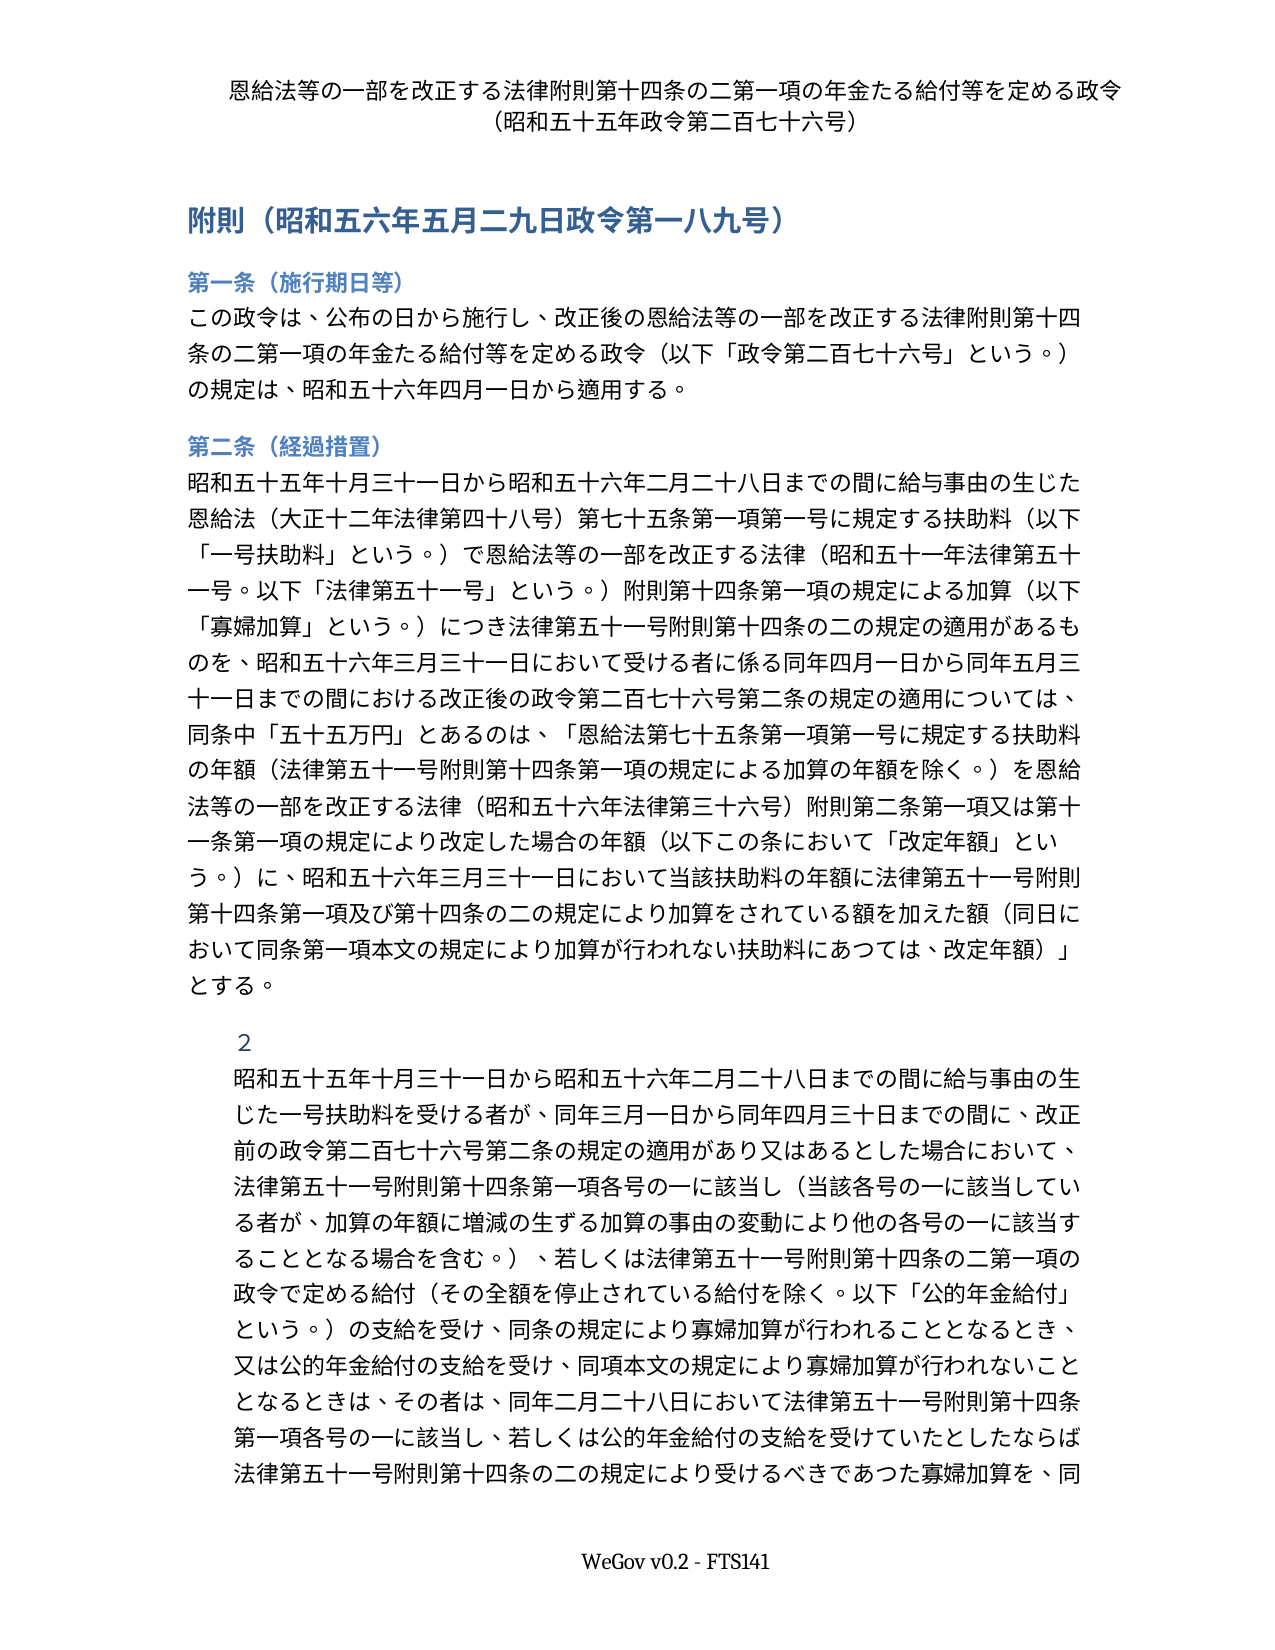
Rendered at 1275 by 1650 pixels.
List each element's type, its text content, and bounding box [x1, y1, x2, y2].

subtitle ２ [233, 1027, 1087, 1058]
text この政令は、公布の日から施行し、改正後の恩給法等の一部を改正する法律附則第十四条の二第一項の年金たる給付等を定める政令（以下「政令第二百七十六号」という。）の規定は、昭和五十六年四月一日から適用する。 [187, 302, 1087, 406]
subtitle 第一条（施行期日等） [187, 266, 1087, 298]
subtitle 第二条（経過措置） [187, 431, 1087, 462]
subtitle 附則（昭和五六年五月二九日政令第一八九号） [187, 200, 1087, 240]
text 昭和五十五年十月三十一日から昭和五十六年二月二十八日までの間に給与事由の生じた恩給法（大正十二年法律第四十八号）第七十五条第一項第一号に規定する扶助料（以下「一号扶助料」という。）で恩給法等の一部を改正する法律（昭和五十一年法律第五十一号。以下「法律第五十一号」という。）附則第十四条第一項の規定による加算（以下「寡婦加算」という。）につき法律第五十一号附則第十四条の二の規定の適用があるものを、昭和五十六年三月三十一日において受ける者に係る同年四月一日から同年五月三十一日までの間における改正後の政令第二百七十六号第二条の規定の適用については、同条中「五十五万円」とあるのは、「恩給法第七十五条第一項第一号に規定する扶助料の年額（法律第五十一号附則第十四条第一項の規定による加算の年額を除く。）を恩給法等の一部を改正する法律（昭和五十六年法律第三十六号）附則第二条第一項又は第十一条第一項の規定により改定した場合の年額（以下この条において「改定年額」という。）に、昭和五十六年三月三十一日において当該扶助料の年額に法律第五十一号附則第十四条第一項及び第十四条の二の規定により加算をされている額を加えた額（同日において同条第一項本文の規定により加算が行われない扶助料にあつては、改定年額）」とする。 [187, 467, 1087, 1001]
